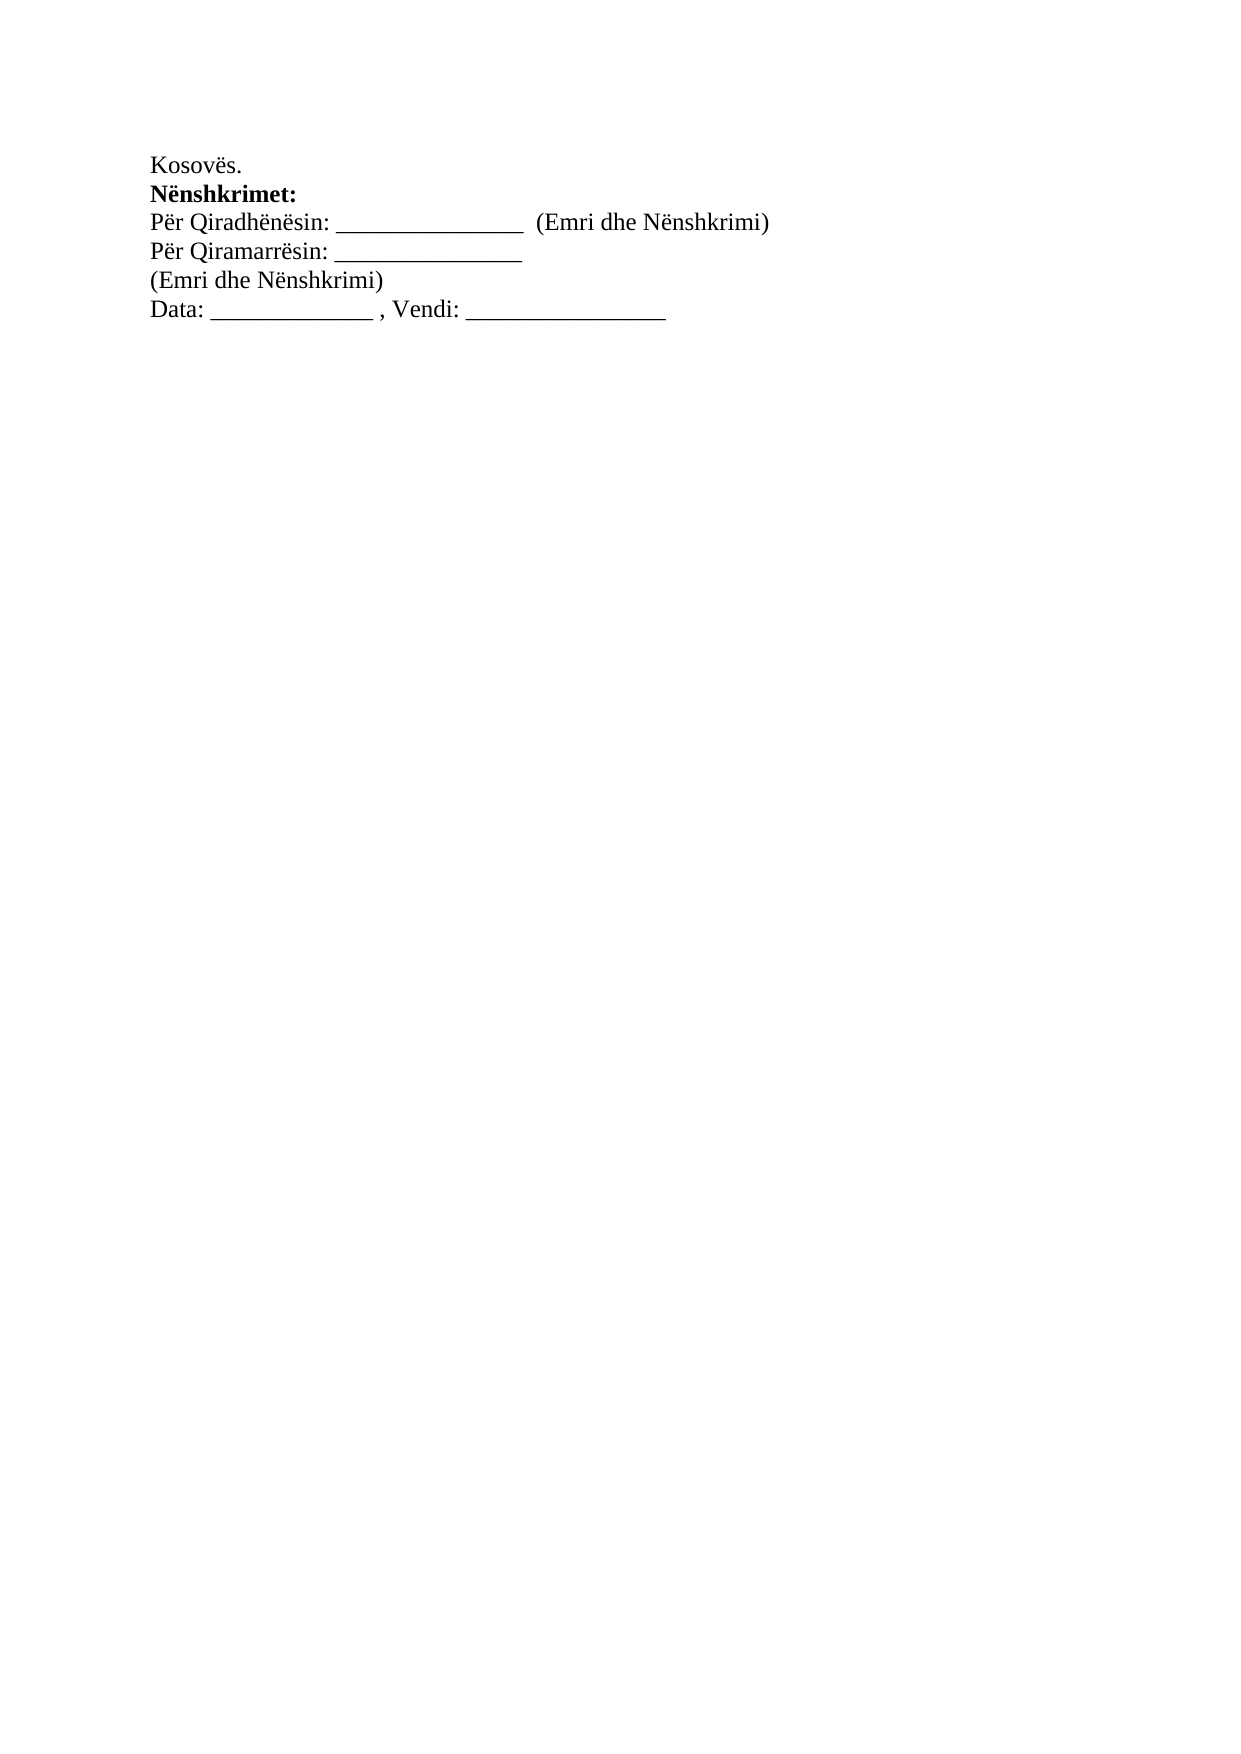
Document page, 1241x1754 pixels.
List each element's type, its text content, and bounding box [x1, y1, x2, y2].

text Për Qiramarrësin: _______________(Emri dhe Nënshkrimi) [150, 236, 1090, 294]
text Nënshkrimet: [150, 179, 1090, 207]
text Data: _____________ , Vendi: ________________ [150, 294, 1090, 323]
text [150, 150, 1090, 179]
text Për Qiradhënësin: _______________ (Emri dhe Nënshkrimi) [150, 207, 1090, 236]
